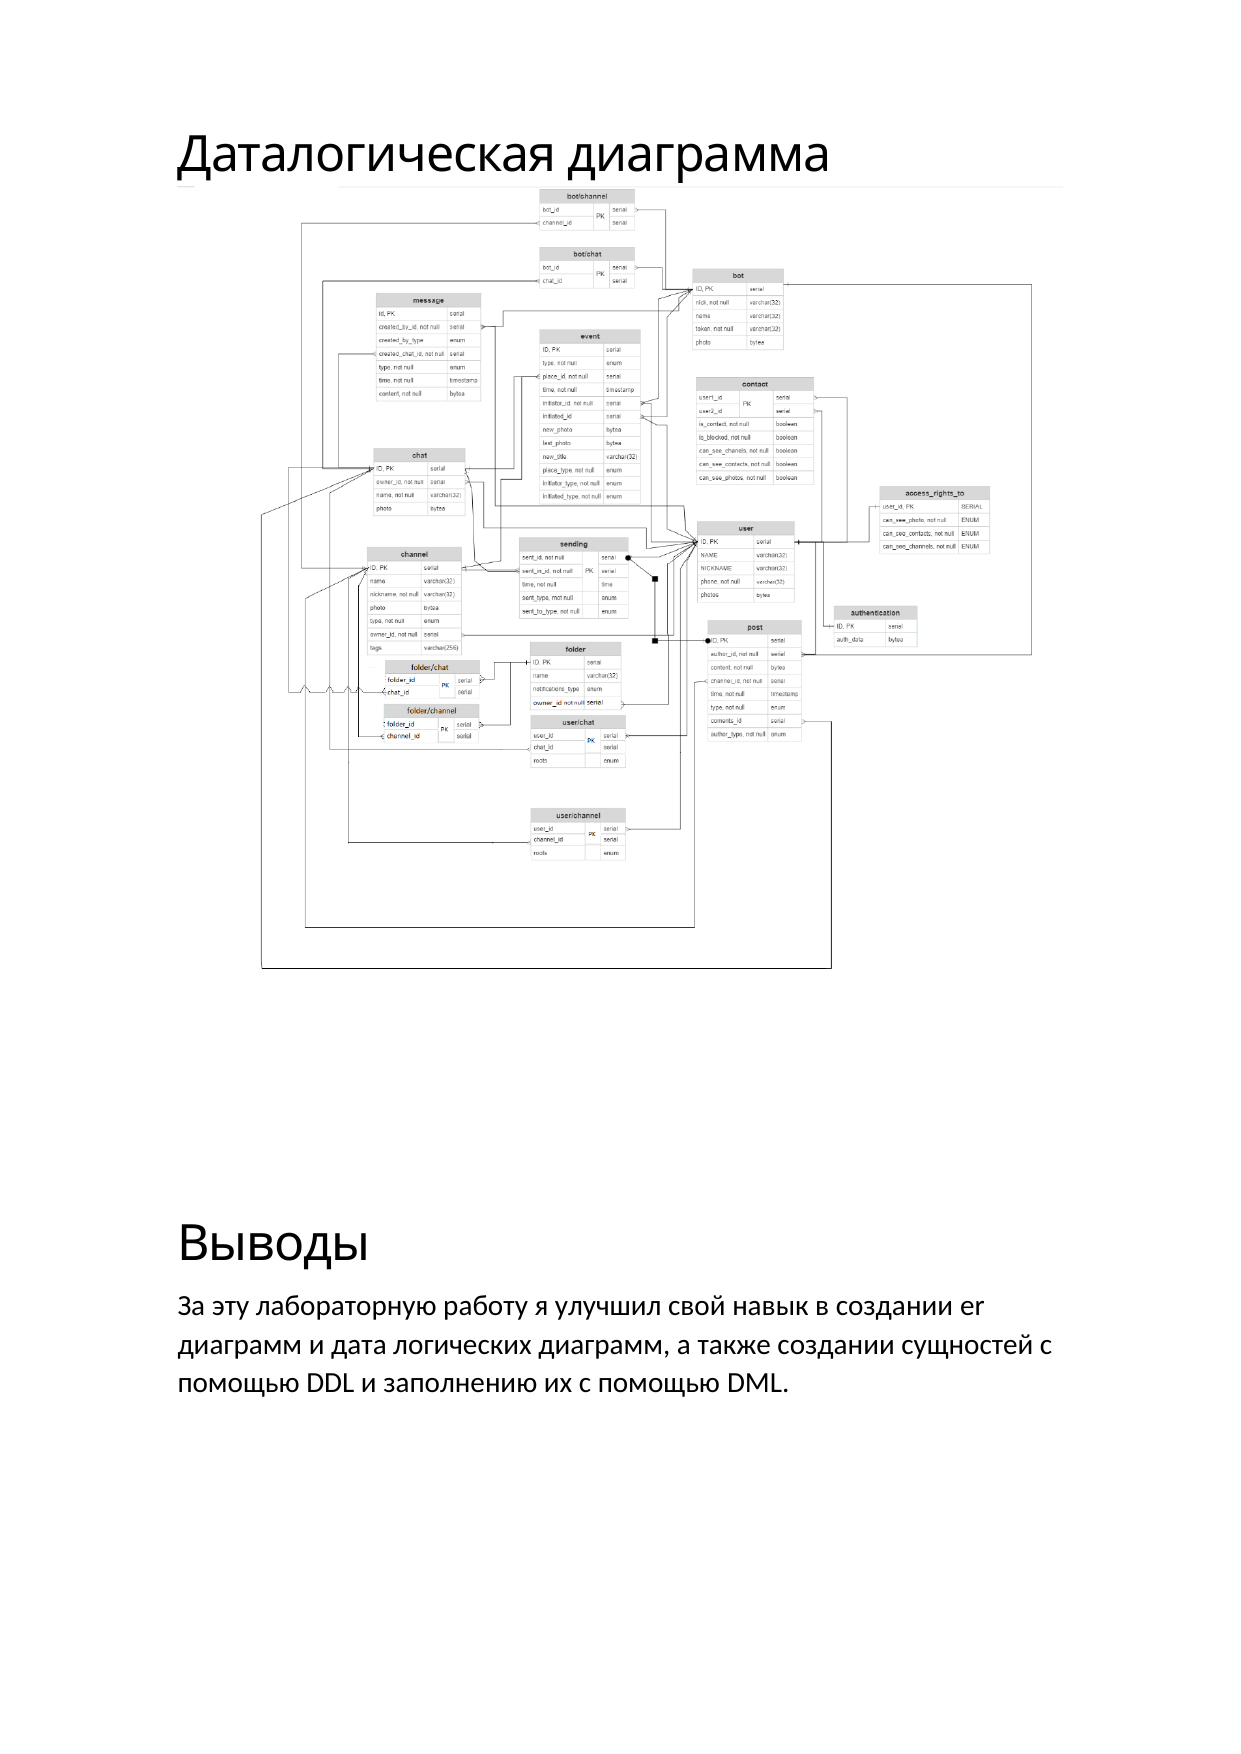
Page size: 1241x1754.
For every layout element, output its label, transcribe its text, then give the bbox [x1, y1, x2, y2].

text За эту лабораторную работу я улучшил свой навык в создании er диаграмм и дата логических диаграмм, а также создании сущностей с помощью DDL и заполнению их с помощью DML. [177, 1287, 1063, 1400]
title Выводы [177, 1207, 1063, 1275]
picture [177, 186, 1064, 991]
title Даталогическая диаграмма [177, 118, 1063, 186]
